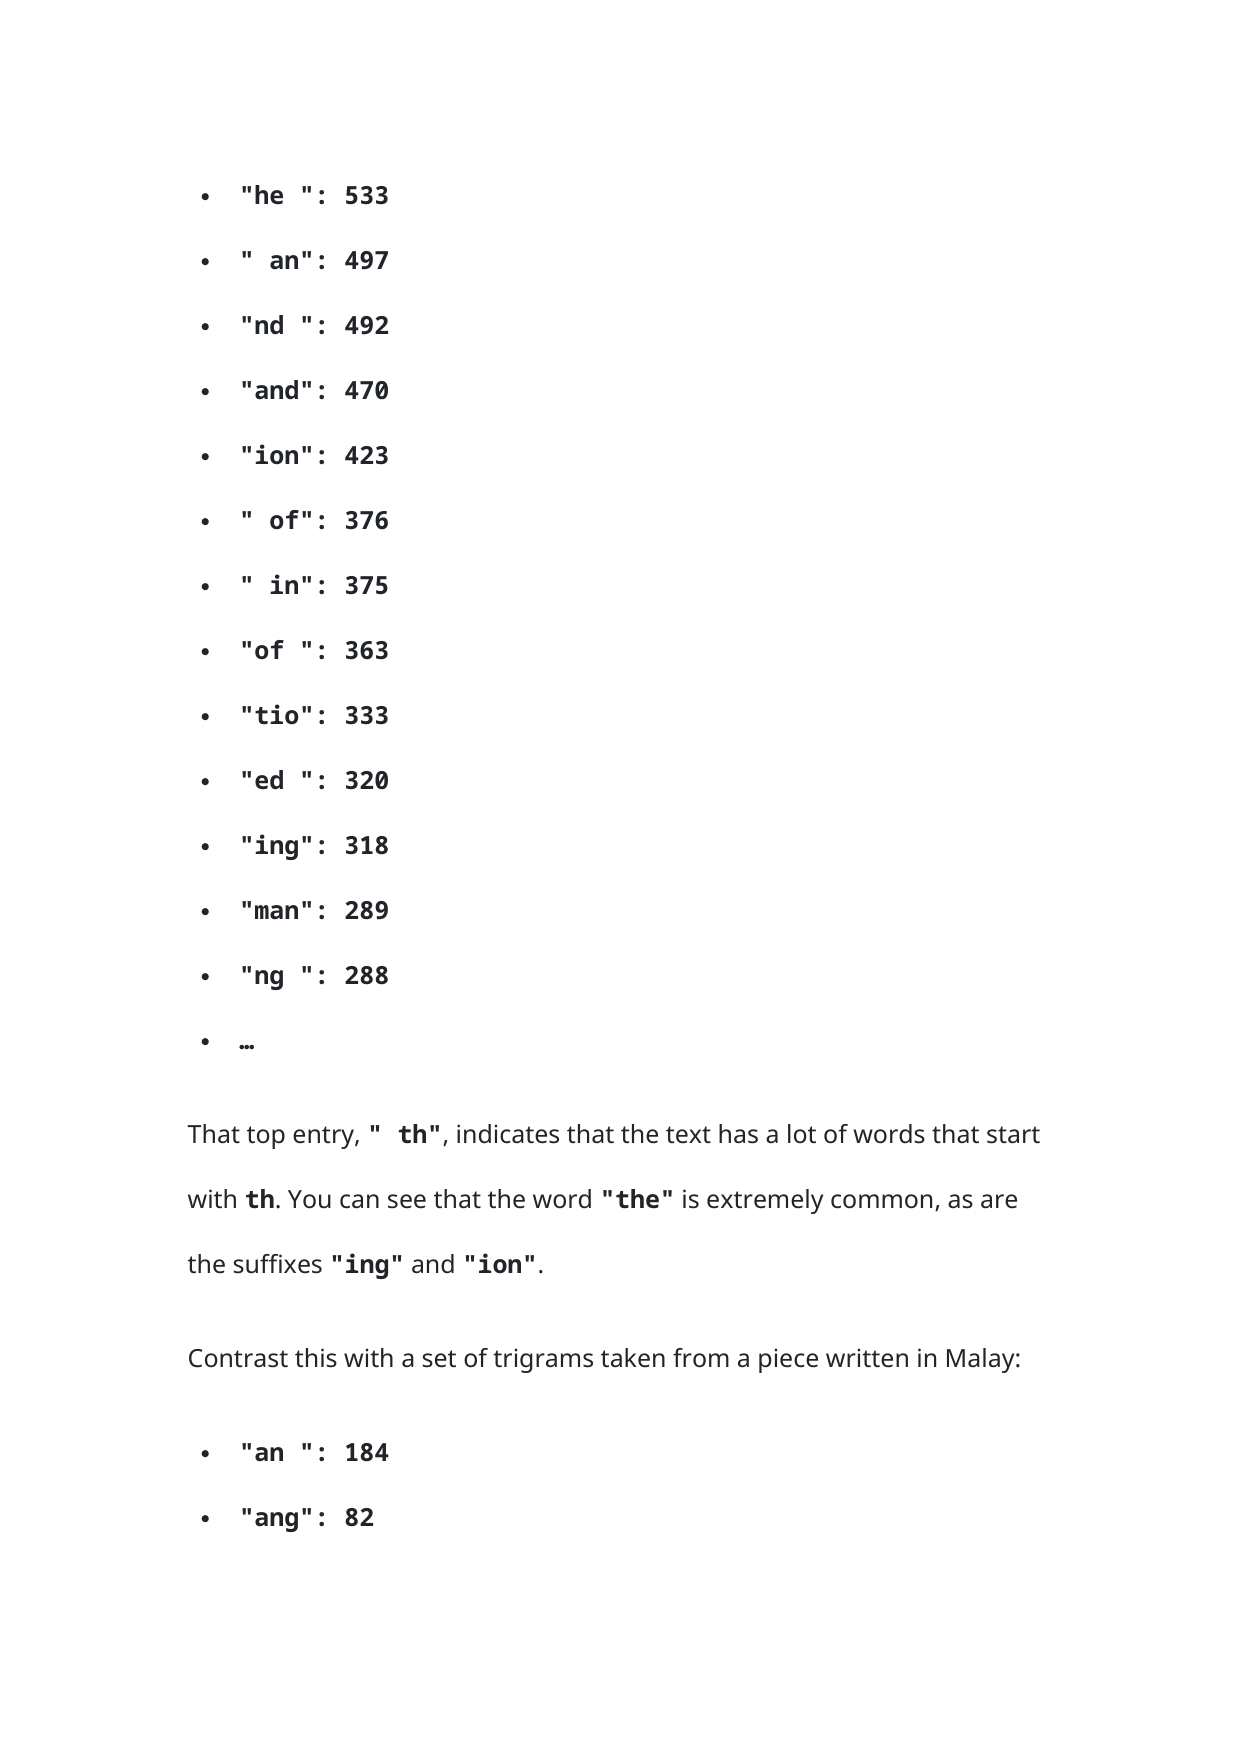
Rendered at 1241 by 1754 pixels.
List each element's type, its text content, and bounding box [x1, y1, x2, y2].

list "ng ": 288 [202, 942, 1053, 1007]
list "ang": 82 [202, 1484, 1053, 1549]
list " in": 375 [202, 552, 1053, 617]
list … [202, 1007, 1053, 1072]
list "tio": 333 [202, 682, 1053, 747]
list " of": 376 [202, 487, 1053, 552]
list "of ": 363 [202, 617, 1053, 682]
list "an ": 184 [202, 1419, 1053, 1484]
list "man": 289 [202, 877, 1053, 942]
list "ed ": 320 [202, 747, 1053, 812]
list "ion": 423 [202, 422, 1053, 487]
list "and": 470 [202, 357, 1053, 422]
list "ing": 318 [202, 812, 1053, 877]
list "he ": 533 [202, 162, 1053, 227]
text That top entry, " th", indicates that the text has a lot of words that start with th. You can see that the word "the" is extremely common, as are the suffixes "ing" and "ion". [187, 1101, 1053, 1296]
list " an": 497 [202, 227, 1053, 292]
list "nd ": 492 [202, 292, 1053, 357]
text Contrast this with a set of trigrams taken from a piece written in Malay: [187, 1325, 1053, 1390]
